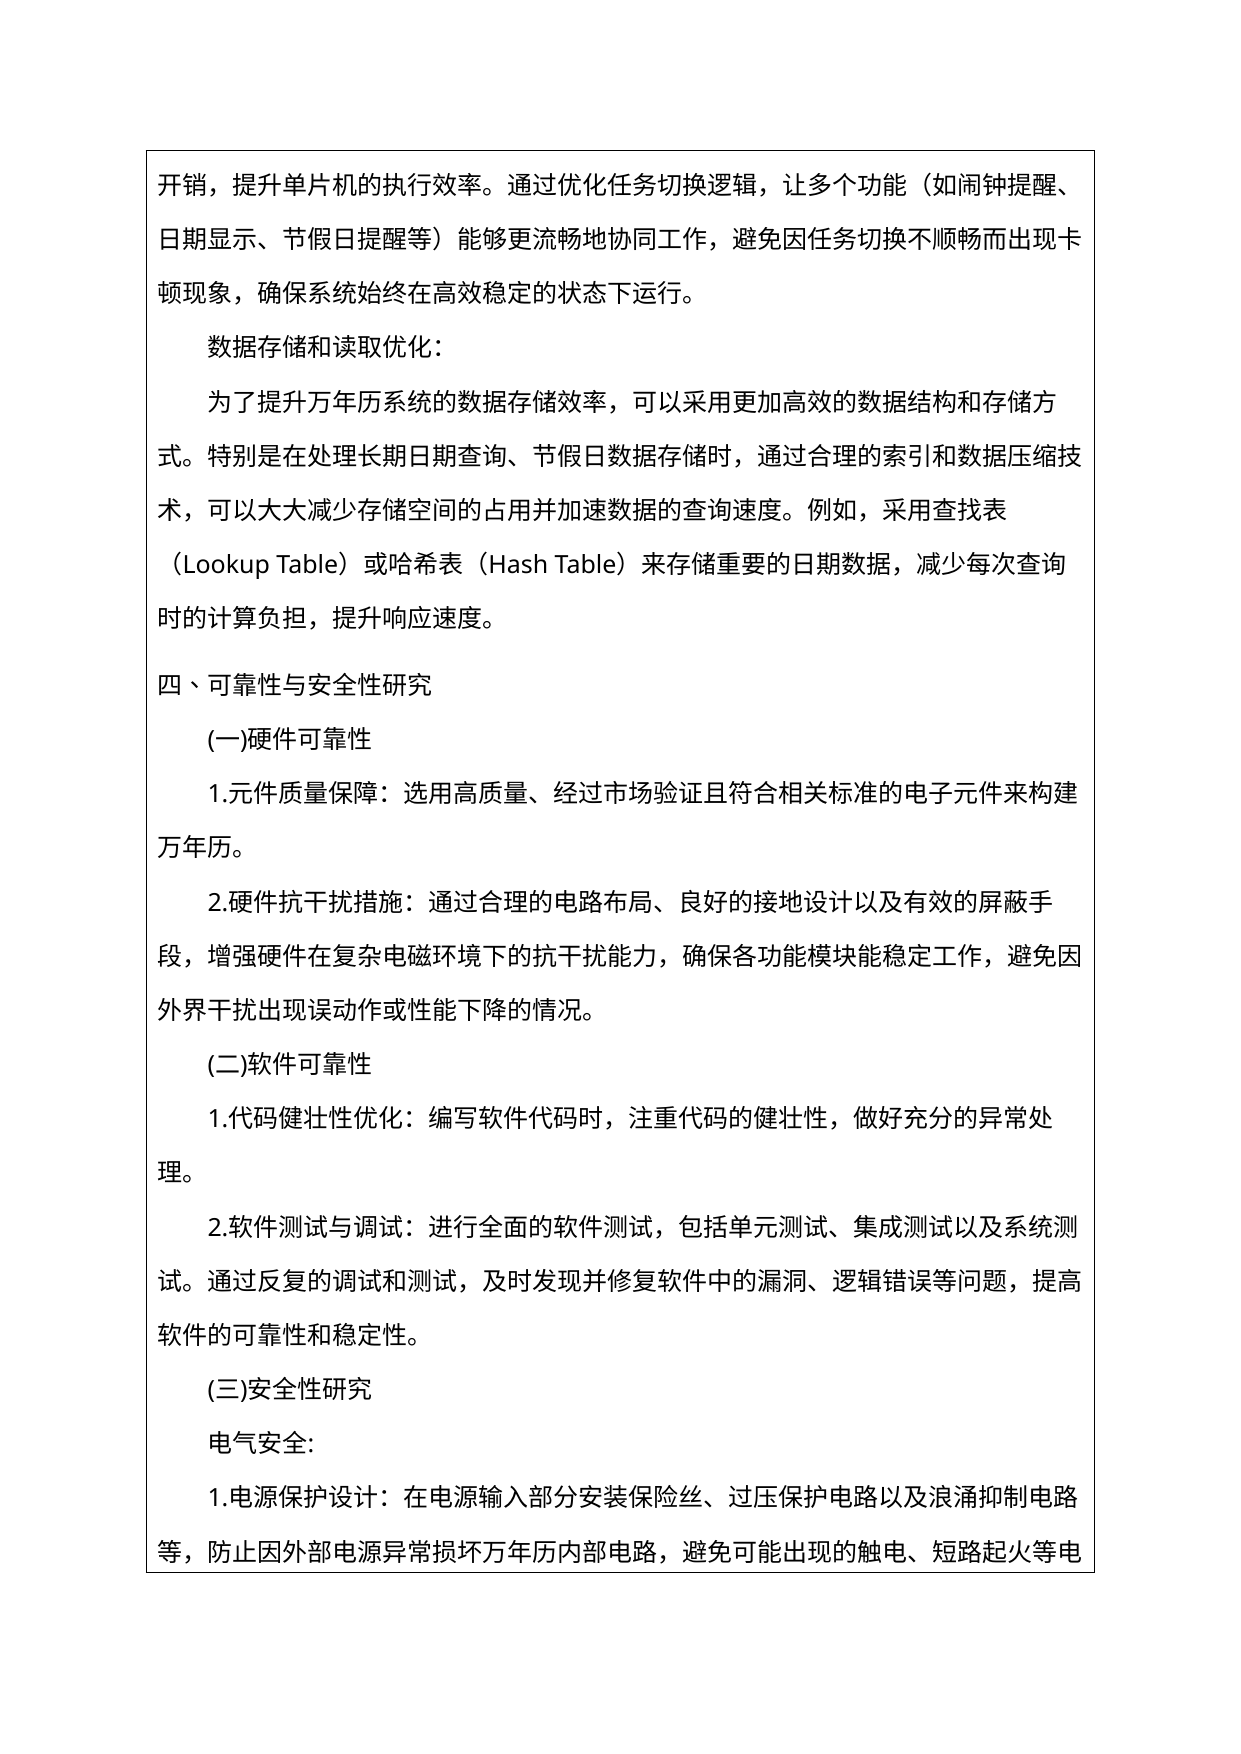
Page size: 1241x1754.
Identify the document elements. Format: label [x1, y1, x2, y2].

table_cell [147, 151, 1094, 1572]
